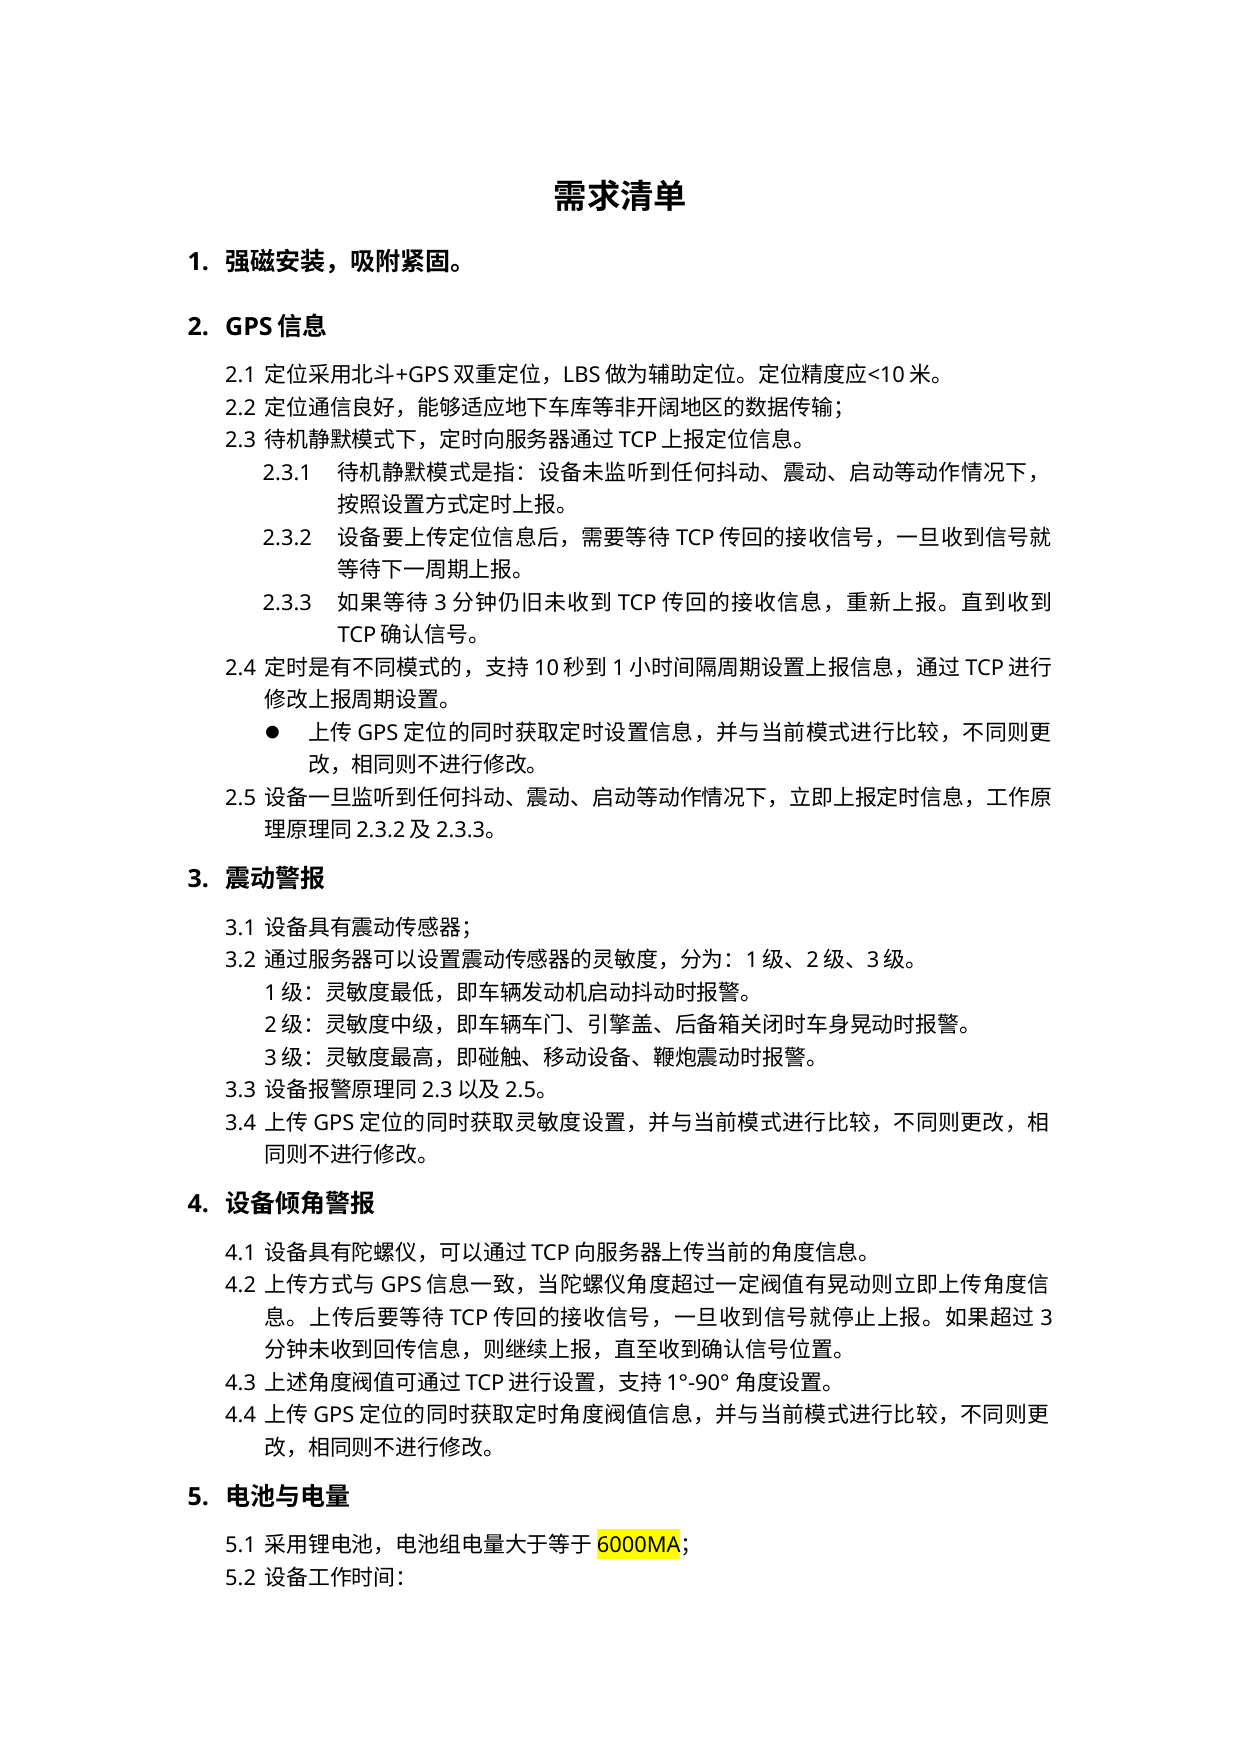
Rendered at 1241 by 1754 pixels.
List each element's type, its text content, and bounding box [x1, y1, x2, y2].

list 上传方式与GPS信息一致，当陀螺仪角度超过一定阀值有晃动则立即上传角度信息。上传后要等待TCP传回的接收信号，一旦收到信号就停止上报。如果超过3分钟未收到回传信息，则继续上报，直至收到确认信号位置。 [225, 1267, 1053, 1364]
list 定时是有不同模式的，支持10秒到1小时间隔周期设置上报信息，通过TCP进行修改上报周期设置。 [225, 649, 1053, 714]
list 采用锂电池，电池组电量大于等于6000MA； [225, 1527, 1053, 1559]
list 待机静默模式下，定时向服务器通过TCP上报定位信息。 [225, 422, 1053, 454]
list 定位通信良好，能够适应地下车库等非开阔地区的数据传输； [225, 389, 1053, 422]
text 需求清单 [187, 162, 1053, 227]
list 设备报警原理同2.3以及2.5。 [225, 1072, 1053, 1104]
list 电池与电量 [187, 1462, 1053, 1527]
list 1级：灵敏度最低，即车辆发动机启动抖动时报警。 [264, 974, 1053, 1007]
list 震动警报 [187, 844, 1053, 909]
list 设备要上传定位信息后，需要等待TCP传回的接收信号，一旦收到信号就等待下一周期上报。 [262, 519, 1053, 584]
list 强磁安装，吸附紧固。 [187, 227, 1053, 292]
list 设备具有陀螺仪，可以通过TCP向服务器上传当前的角度信息。 [225, 1234, 1053, 1267]
list GPS信息 [187, 292, 1053, 357]
list 3级：灵敏度最高，即碰触、移动设备、鞭炮震动时报警。 [264, 1039, 1053, 1072]
list 上述角度阀值可通过TCP进行设置，支持1°-90° 角度设置。 [225, 1364, 1053, 1397]
list 设备具有震动传感器； [225, 909, 1053, 942]
list 设备一旦监听到任何抖动、震动、启动等动作情况下，立即上报定时信息，工作原理原理同2.3.2及2.3.3。 [225, 779, 1053, 844]
list 设备倾角警报 [187, 1169, 1053, 1234]
list 待机静默模式是指：设备未监听到任何抖动、震动、启动等动作情况下，按照设置方式定时上报。 [262, 454, 1053, 519]
list 通过服务器可以设置震动传感器的灵敏度，分为：1级、2级、3级。 [225, 942, 1053, 974]
list 2级：灵敏度中级，即车辆车门、引擎盖、后备箱关闭时车身晃动时报警。 [264, 1007, 1053, 1039]
list 如果等待3分钟仍旧未收到TCP传回的接收信息，重新上报。直到收到TCP确认信号。 [262, 584, 1053, 649]
list 设备工作时间： [225, 1559, 1053, 1592]
list 上传GPS定位的同时获取定时角度阀值信息，并与当前模式进行比较，不同则更改，相同则不进行修改。 [225, 1397, 1053, 1462]
list 定位采用北斗+GPS双重定位，LBS做为辅助定位。定位精度应<10米。 [225, 357, 1053, 389]
list 上传GPS定位的同时获取定时设置信息，并与当前模式进行比较，不同则更改，相同则不进行修改。 [264, 714, 1053, 779]
list 上传GPS定位的同时获取灵敏度设置，并与当前模式进行比较，不同则更改，相同则不进行修改。 [225, 1104, 1053, 1169]
